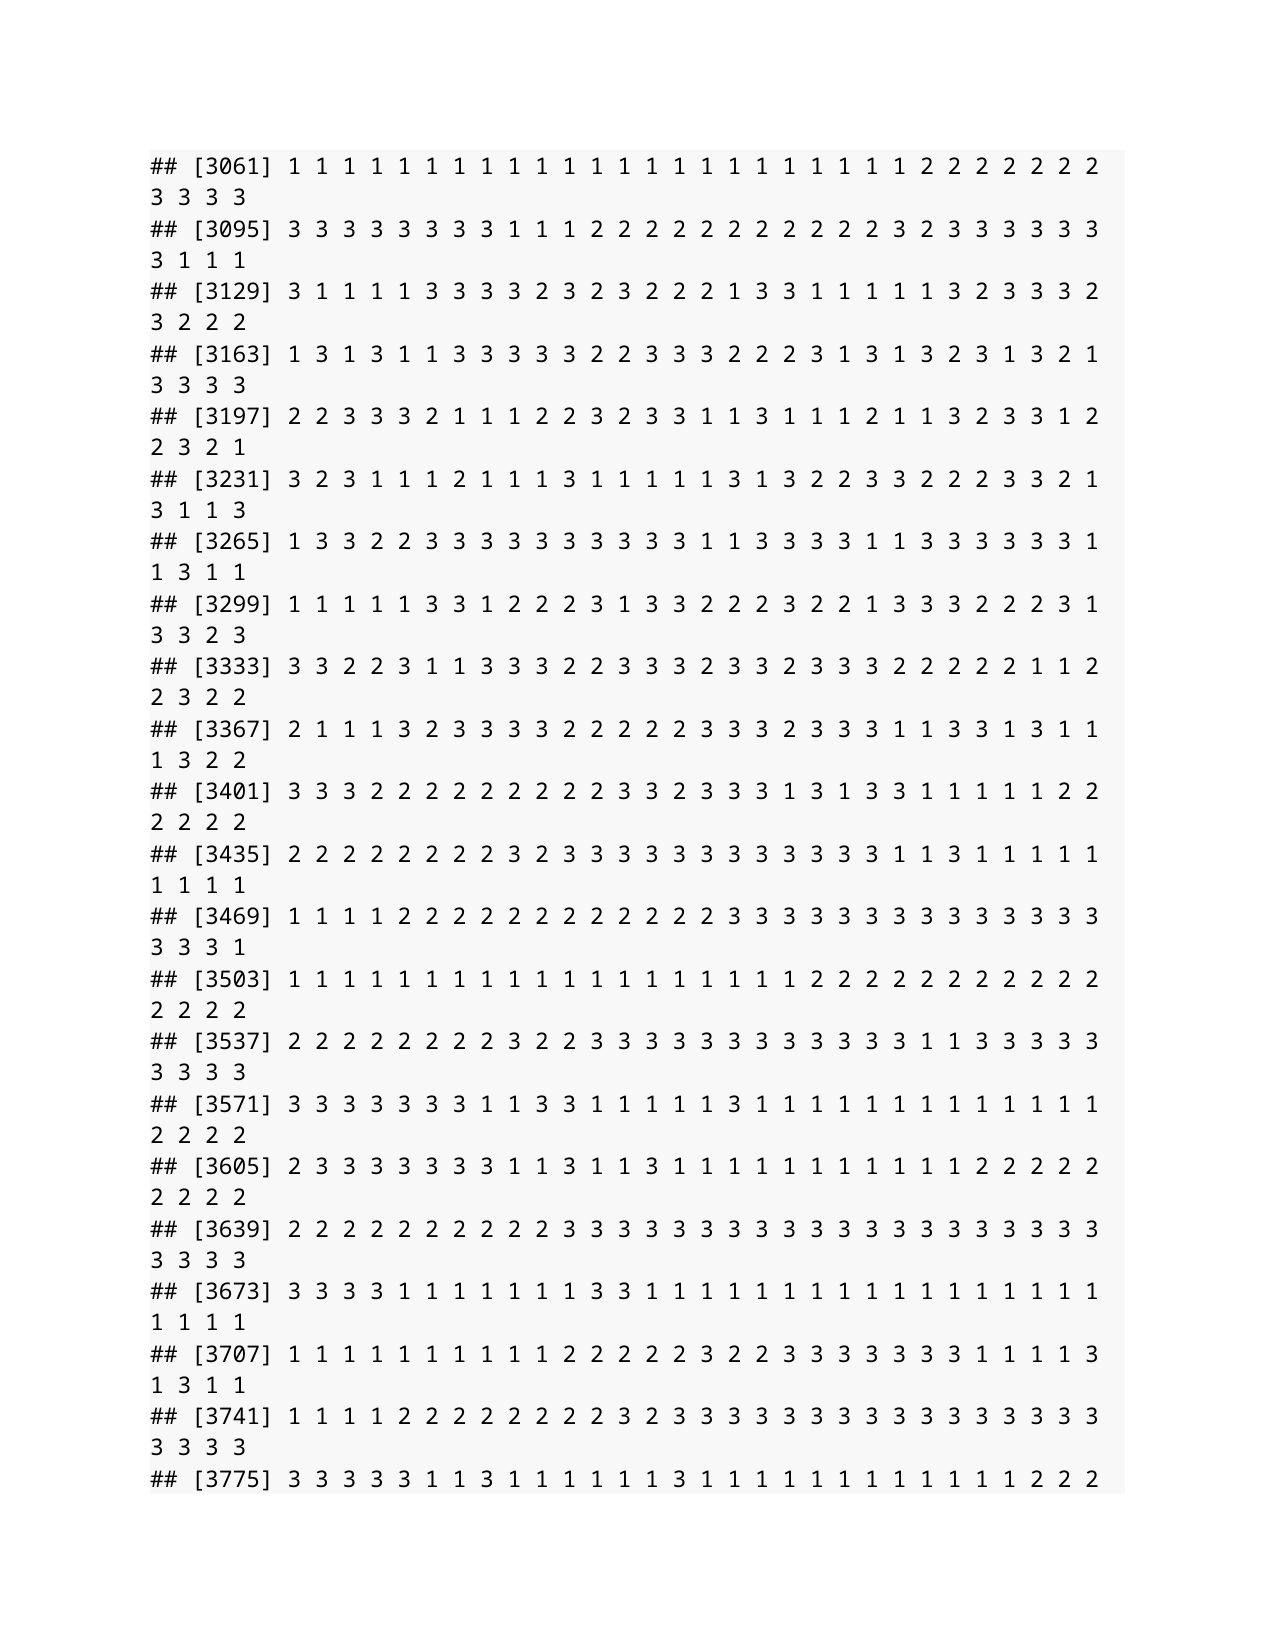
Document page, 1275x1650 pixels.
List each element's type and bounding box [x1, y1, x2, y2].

text [150, 150, 1125, 1494]
